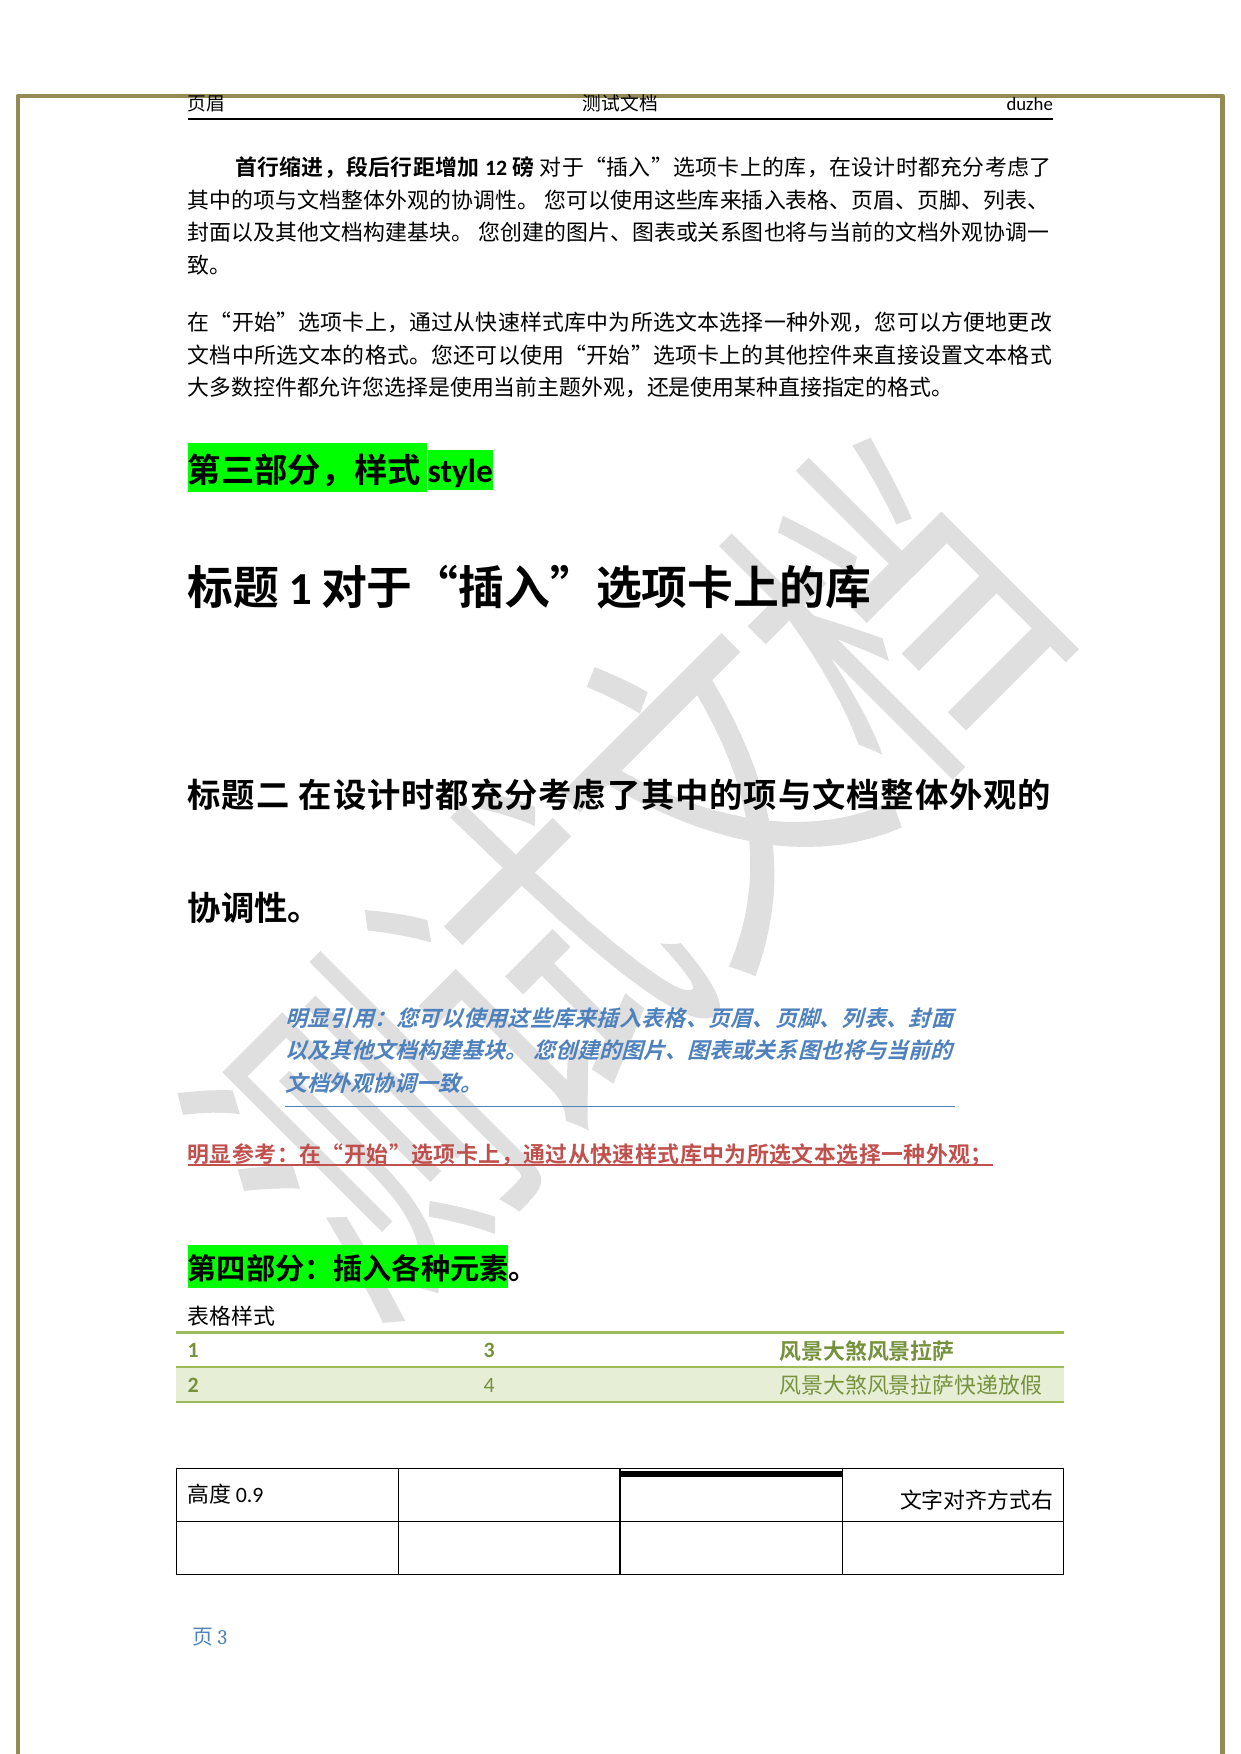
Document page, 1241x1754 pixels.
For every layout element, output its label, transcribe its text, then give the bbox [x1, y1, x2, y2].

table_cell 4 [472, 1368, 768, 1401]
table_cell 风景大煞风景拉萨快递放假 [768, 1368, 1064, 1401]
table_header [621, 1477, 842, 1521]
table_cell [399, 1522, 619, 1574]
table_cell 2 [176, 1368, 472, 1401]
text 在“开始”选项卡上，通过从快速样式库中为所选文本选择一种外观，您可以方便地更改文档中所选文本的格式。您还可以使用“开始”选项卡上的其他控件来直接设置文本格式。大多数控件都允许您选择是使用当前主题外观，还是使用某种直接指定的格式。 [187, 305, 1053, 402]
table_cell [621, 1522, 842, 1574]
text 表格样式 [187, 1299, 1053, 1331]
table_header [399, 1469, 619, 1521]
table_cell [177, 1522, 398, 1574]
text 明显引用：您可以使用这些库来插入表格、页眉、页脚、列表、封面以及其他文档构建基块。 您创建的图片、图表或关系图也将与当前的文档外观协调一致。 [285, 1000, 955, 1106]
table_header 1 [176, 1334, 472, 1366]
table_header 文字对齐方式右 [843, 1469, 1063, 1521]
text 第四部分：插入各种元素。 [187, 1234, 1053, 1299]
subtitle 标题二 在设计时都充分考虑了其中的项与文档整体外观的协调性。 [187, 761, 1053, 938]
table_header 风景大煞风景拉萨 [768, 1334, 1064, 1366]
text 明显参考：在“开始”选项卡上，通过从快速样式库中为所选文本选择一种外观； [187, 1136, 1053, 1169]
table_header 高度0.9 [177, 1469, 398, 1521]
subtitle 标题1对于“插入”选项卡上的库 [187, 535, 1053, 633]
table_header 3 [472, 1334, 768, 1366]
text 首行缩进，段后行距增加12磅 对于“插入”选项卡上的库，在设计时都充分考虑了其中的项与文档整体外观的协调性。 您可以使用这些库来插入表格、页眉、页脚、列表、封面以及其他文档构建基块。 您创建的图片、图表或关系图也将与当前的文档外观协调一致。 [187, 150, 1053, 280]
table_cell [843, 1522, 1063, 1574]
text 第三部分，样式style [187, 435, 1053, 500]
